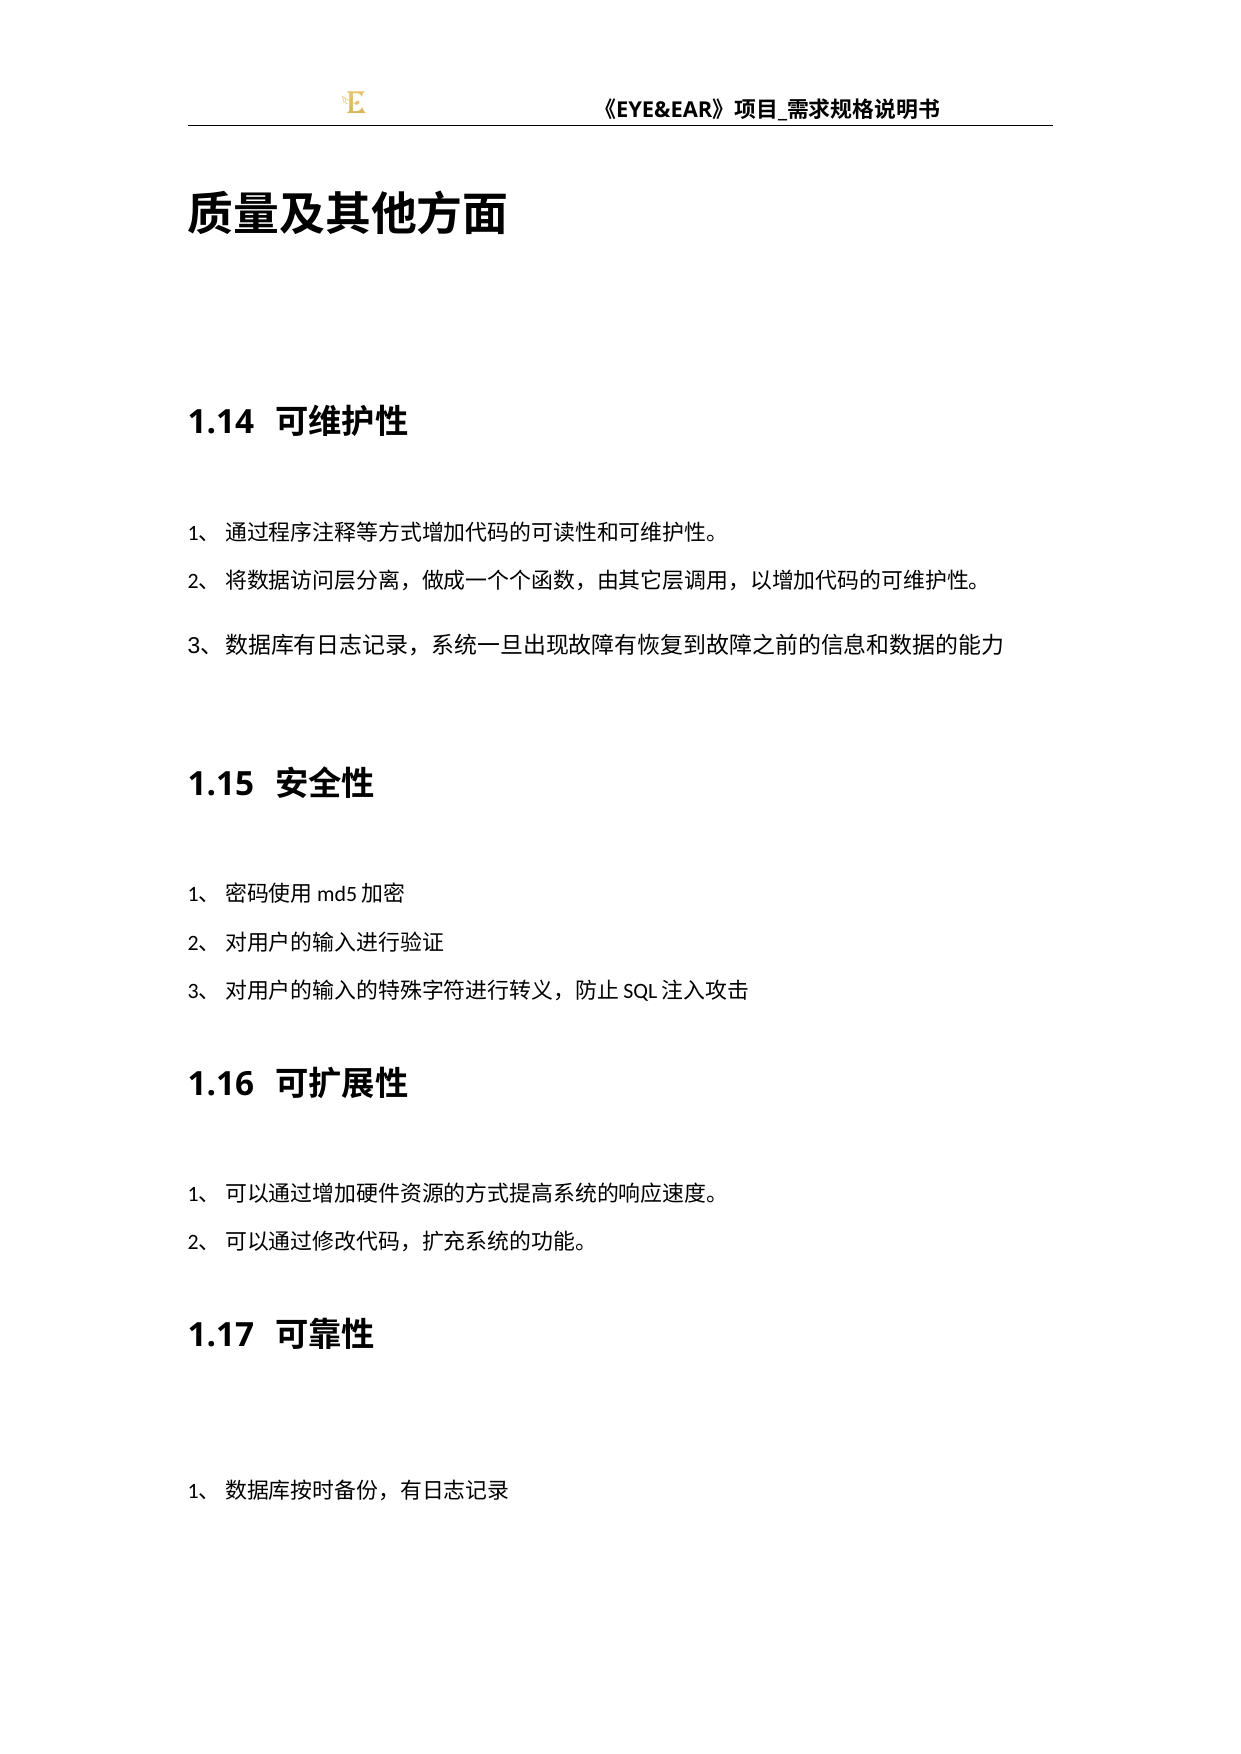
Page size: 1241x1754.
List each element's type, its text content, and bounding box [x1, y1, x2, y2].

list 对用户的输入的特殊字符进行转义，防止SQL注入攻击 [187, 973, 1053, 1005]
subtitle 可靠性 [187, 1299, 1053, 1364]
list 通过程序注释等方式增加代码的可读性和可维护性。 [187, 514, 1053, 547]
list 数据库有日志记录，系统一旦出现故障有恢复到故障之前的信息和数据的能力 [187, 611, 1053, 676]
list 可以通过修改代码，扩充系统的功能。 [187, 1224, 1053, 1256]
list 数据库按时备份，有日志记录 [187, 1472, 1053, 1505]
subtitle 可扩展性 [187, 1048, 1053, 1113]
list 对用户的输入进行验证 [187, 924, 1053, 957]
picture [319, 88, 387, 117]
subtitle 安全性 [187, 749, 1053, 814]
subtitle 可维护性 [187, 387, 1053, 452]
list 密码使用md5加密 [187, 876, 1053, 908]
list 可以通过增加硬件资源的方式提高系统的响应速度。 [187, 1176, 1053, 1208]
subtitle 质量及其他方面 [187, 162, 1053, 259]
list 将数据访问层分离，做成一个个函数，由其它层调用，以增加代码的可维护性。 [187, 562, 1053, 595]
